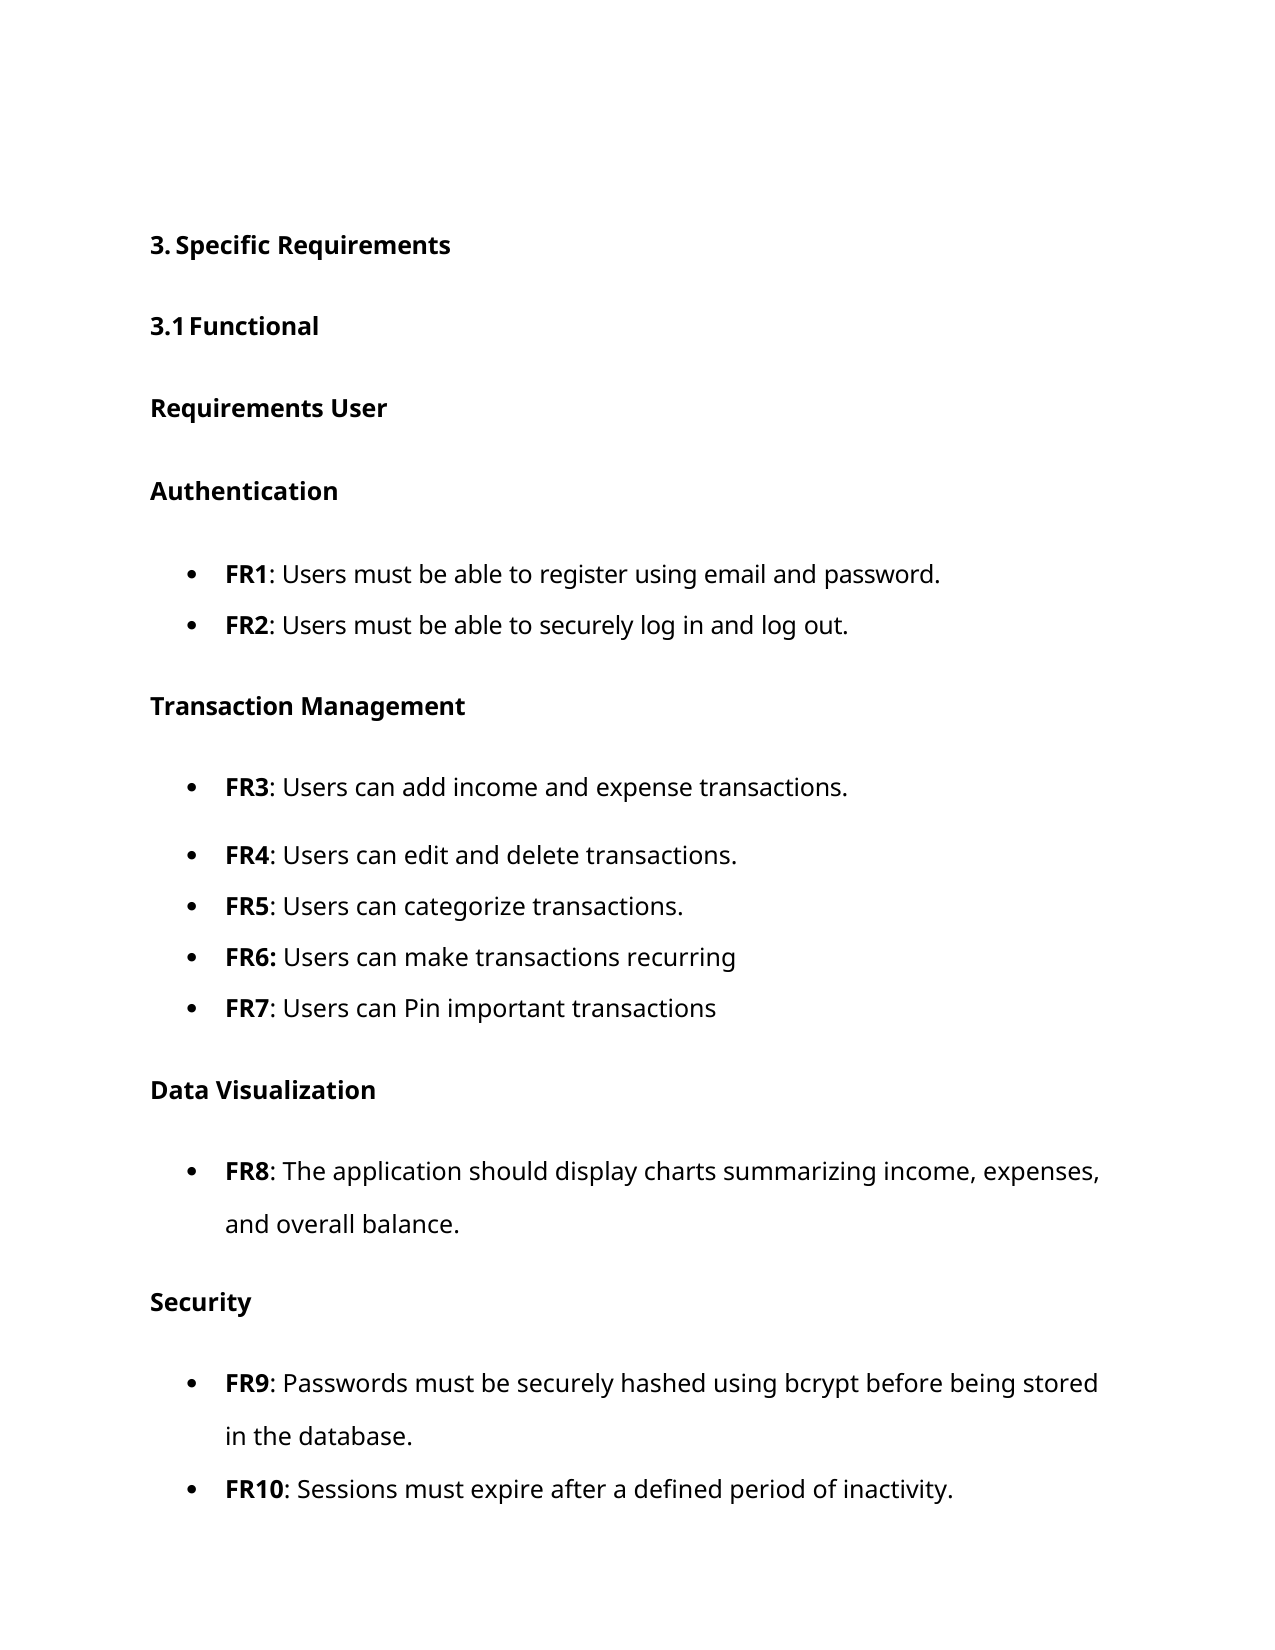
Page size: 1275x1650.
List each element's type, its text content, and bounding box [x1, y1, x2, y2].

list Functional Requirements User Authentication [150, 308, 478, 508]
subtitle Specific Requirements [150, 228, 1246, 262]
list FR5: Users can categorize transactions. [187, 888, 1246, 922]
list FR8: The application should display charts summarizing income, expenses, and overall balance. [187, 1153, 1125, 1240]
list FR4: Users can edit and delete transactions. [187, 837, 1246, 872]
list FR9: Passwords must be securely hashed using bcrypt before being stored in the database. [187, 1366, 1125, 1452]
subtitle Transaction Management [150, 688, 1246, 722]
list FR3: Users can add income and expense transactions. [187, 769, 1246, 803]
subtitle Security [150, 1285, 1246, 1319]
subtitle Data Visualization [150, 1073, 1246, 1107]
list FR1: Users must be able to register using email and password. [187, 557, 1246, 591]
list FR2: Users must be able to securely log in and log out. [187, 608, 1246, 642]
list FR6: Users can make transactions recurring [187, 939, 1246, 973]
list FR7: Users can Pin important transactions [187, 990, 1246, 1024]
list FR10: Sessions must expire after a defined period of inactivity. [187, 1472, 1246, 1506]
